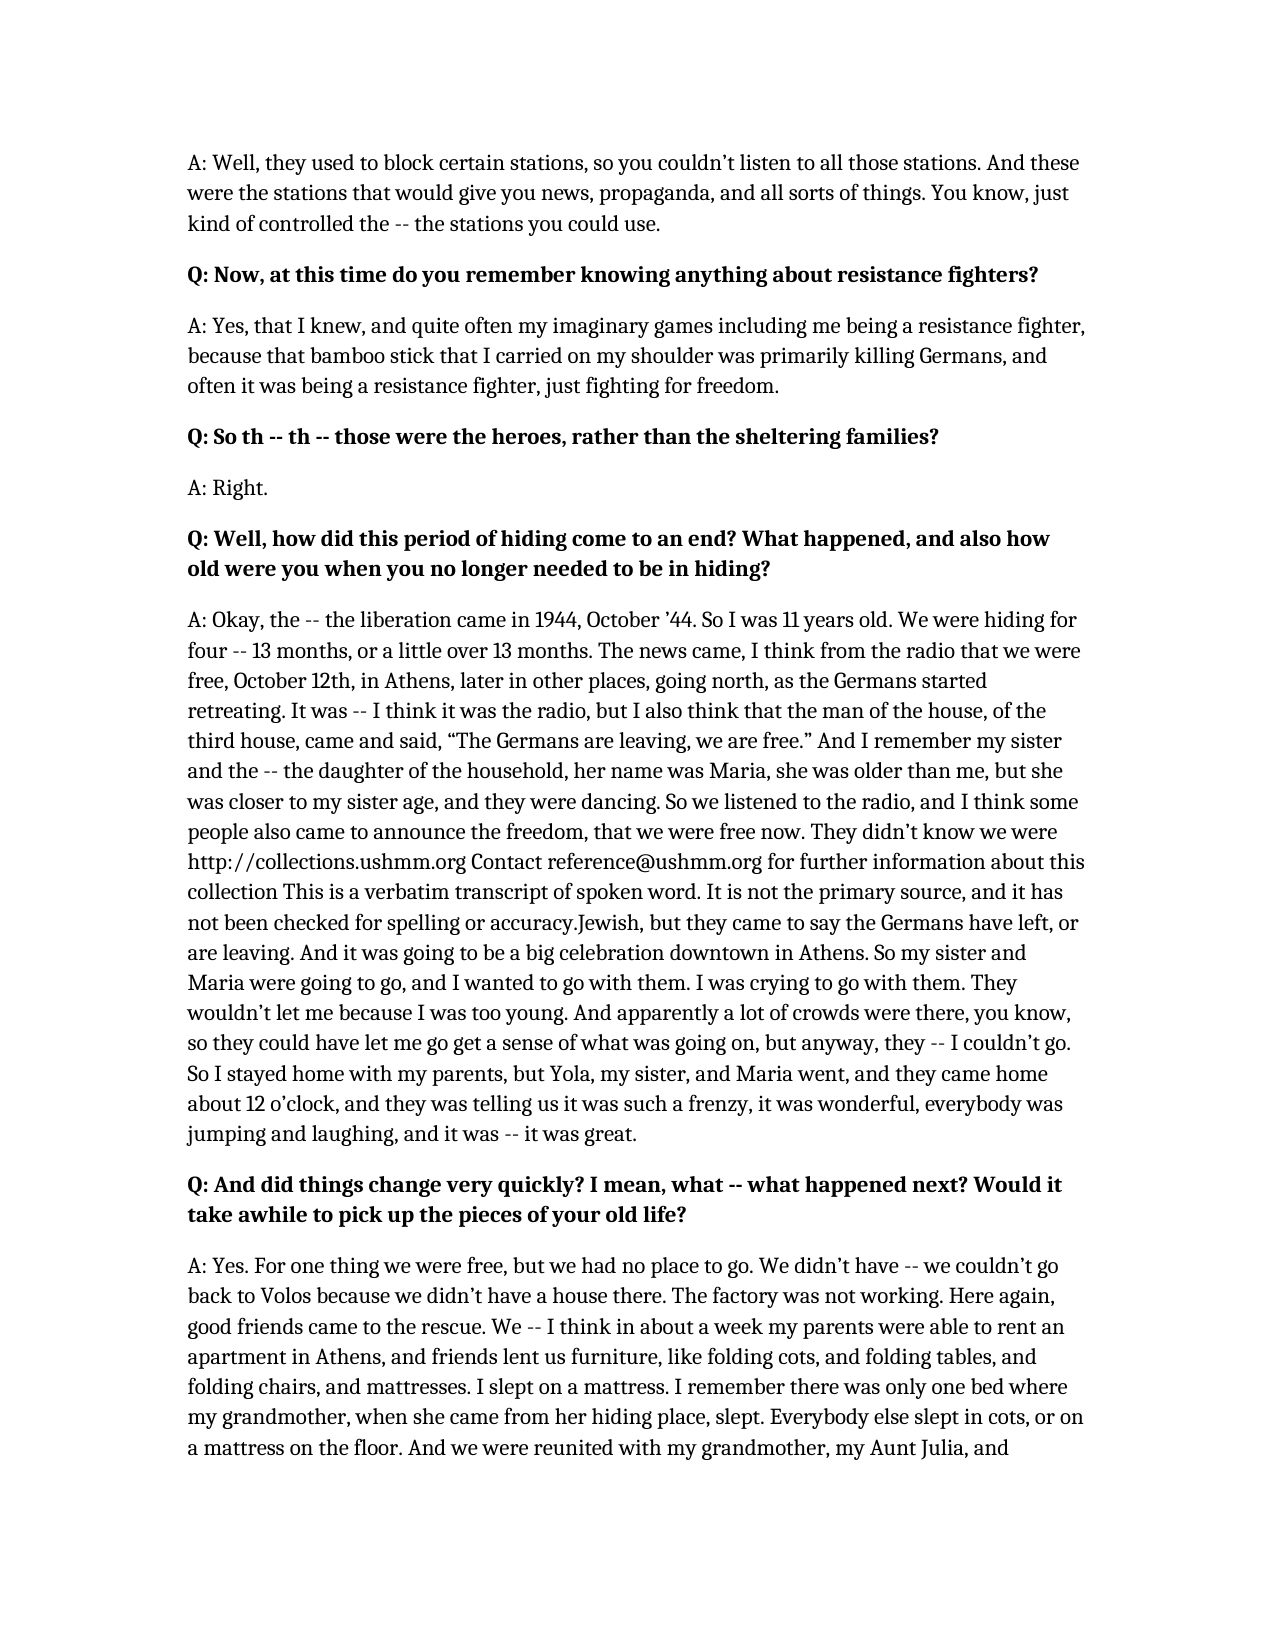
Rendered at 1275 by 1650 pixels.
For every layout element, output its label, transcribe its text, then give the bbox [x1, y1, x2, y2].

text A: Right. [187, 475, 1087, 501]
text Q: Well, how did this period of hiding come to an end? What happened, and also how old were you when you no longer needed to be in hiding? [187, 526, 1087, 583]
text Q: And did things change very quickly? I mean, what -- what happened next? Would it take awhile to pick up the pieces of your old life? [187, 1172, 1087, 1228]
text Q: So th -- th -- those were the heroes, rather than the sheltering families? [187, 424, 1087, 450]
text Q: Now, at this time do you remember knowing anything about resistance fighters? [187, 261, 1087, 288]
text A: Yes, that I knew, and quite often my imaginary games including me being a resistance fighter, because that bamboo stick that I carried on my shoulder was primarily killing Germans, and often it was being a resistance fighter, just fighting for freedom. [187, 312, 1087, 399]
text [187, 1253, 1087, 1461]
text A: Okay, the -- the liberation came in 1944, October ’44. So I was 11 years old. We were hiding for four -- 13 months, or a little over 13 months. The news came, I think from the radio that we were free, October 12th, in Athens, later in other places, going north, as the Germans started retreating. It was -- I think it was the radio, but I also think that the man of the house, of the third house, came and said, “The Germans are leaving, we are free.” And I remember my sister and the -- the daughter of the household, her name was Maria, she was older than me, but she was closer to my sister age, and they were dancing. So we listened to the radio, and I think some people also came to announce the freedom, that we were free now. They didn’t know we were http://collections.ushmm.org Contact reference@ushmm.org for further information about this collection This is a verbatim transcript of spoken word. It is not the primary source, and it has not been checked for spelling or accuracy.Jewish, but they came to say the Germans have left, or are leaving. And it was going to be a big celebration downtown in Athens. So my sister and Maria were going to go, and I wanted to go with them. I was crying to go with them. They wouldn’t let me because I was too young. And apparently a lot of crowds were there, you know, so they could have let me go get a sense of what was going on, but anyway, they -- I couldn’t go. So I stayed home with my parents, but Yola, my sister, and Maria went, and they came home about 12 o’clock, and they was telling us it was such a frenzy, it was wonderful, everybody was jumping and laughing, and it was -- it was great. [187, 607, 1087, 1147]
text A: Well, they used to block certain stations, so you couldn’t listen to all those stations. And these were the stations that would give you news, propaganda, and all sorts of things. You know, just kind of controlled the -- the stations you could use. [187, 150, 1087, 237]
